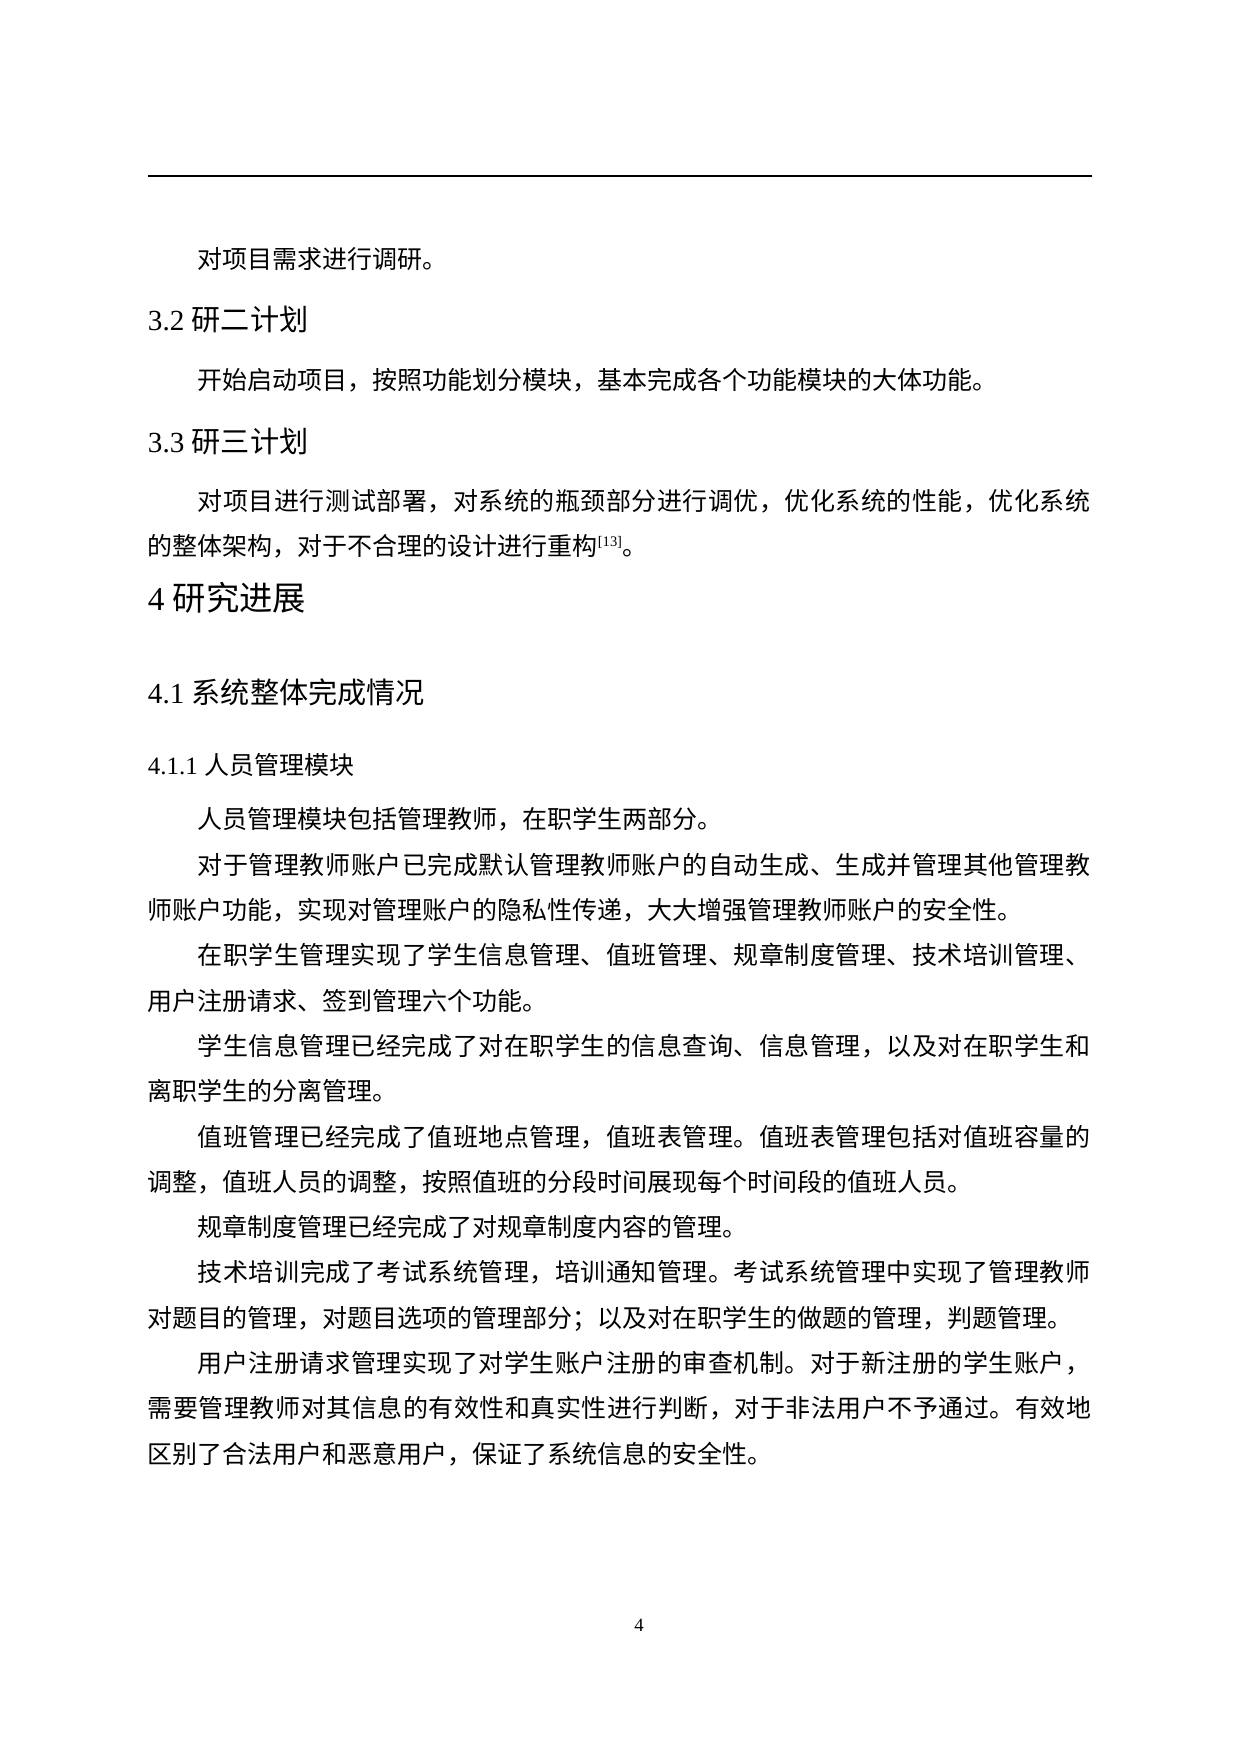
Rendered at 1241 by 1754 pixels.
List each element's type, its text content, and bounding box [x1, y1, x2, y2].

subtitle 4.1.1 人员管理模块 [148, 745, 1092, 782]
text 对项目进行测试部署，对系统的瓶颈部分进行调优，优化系统的性能，优化系统的整体架构，对于不合理的设计进行重构[13]。 [148, 482, 1092, 563]
text 学生信息管理已经完成了对在职学生的信息查询、信息管理，以及对在职学生和离职学生的分离管理。 [148, 1026, 1092, 1108]
text 在职学生管理实现了学生信息管理、值班管理、规章制度管理、技术培训管理、用户注册请求、签到管理六个功能。 [148, 936, 1092, 1017]
text 开始启动项目，按照功能划分模块，基本完成各个功能模块的大体功能。 [148, 360, 1092, 397]
text 用户注册请求管理实现了对学生账户注册的审查机制。对于新注册的学生账户，需要管理教师对其信息的有效性和真实性进行判断，对于非法用户不予通过。有效地区别了合法用户和恶意用户，保证了系统信息的安全性。 [148, 1343, 1092, 1470]
subtitle 3.3 研三计划 [148, 418, 1092, 460]
text 对于管理教师账户已完成默认管理教师账户的自动生成、生成并管理其他管理教师账户功能，实现对管理账户的隐私性传递，大大增强管理教师账户的安全性。 [148, 845, 1092, 927]
text 对项目需求进行调研。 [148, 239, 1092, 275]
text 人员管理模块包括管理教师，在职学生两部分。 [148, 800, 1092, 836]
subtitle 3.2 研二计划 [148, 297, 1092, 339]
subtitle 4.1 系统整体完成情况 [148, 669, 1092, 712]
text 技术培训完成了考试系统管理，培训通知管理。考试系统管理中实现了管理教师对题目的管理，对题目选项的管理部分；以及对在职学生的做题的管理，判题管理。 [148, 1253, 1092, 1334]
text 值班管理已经完成了值班地点管理，值班表管理。值班表管理包括对值班容量的调整，值班人员的调整，按照值班的分段时间展现每个时间段的值班人员。 [148, 1117, 1092, 1198]
text 规章制度管理已经完成了对规章制度内容的管理。 [148, 1208, 1092, 1244]
subtitle 4 研究进展 [148, 572, 1092, 620]
